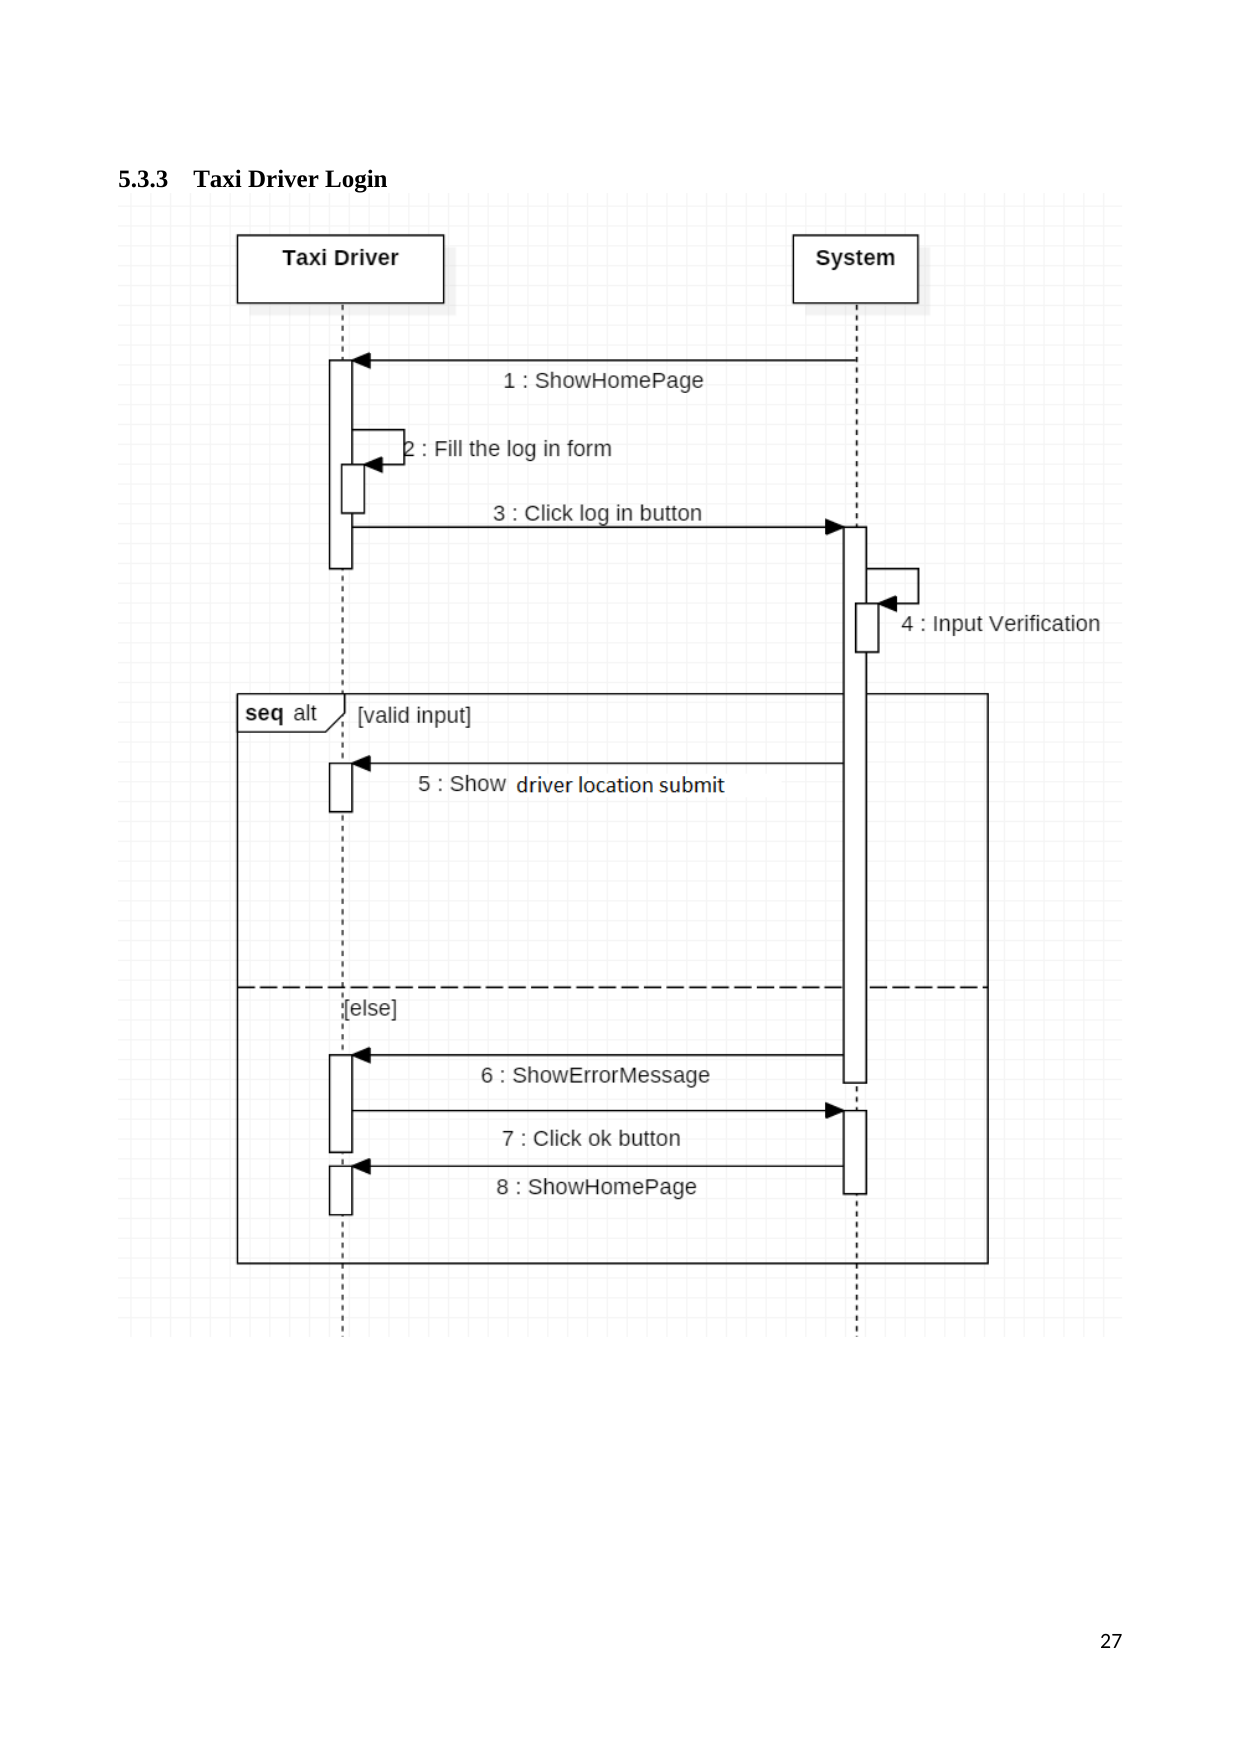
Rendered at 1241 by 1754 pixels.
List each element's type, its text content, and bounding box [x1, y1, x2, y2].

picture [118, 193, 1123, 1337]
subtitle Taxi Driver Login [118, 164, 1122, 193]
